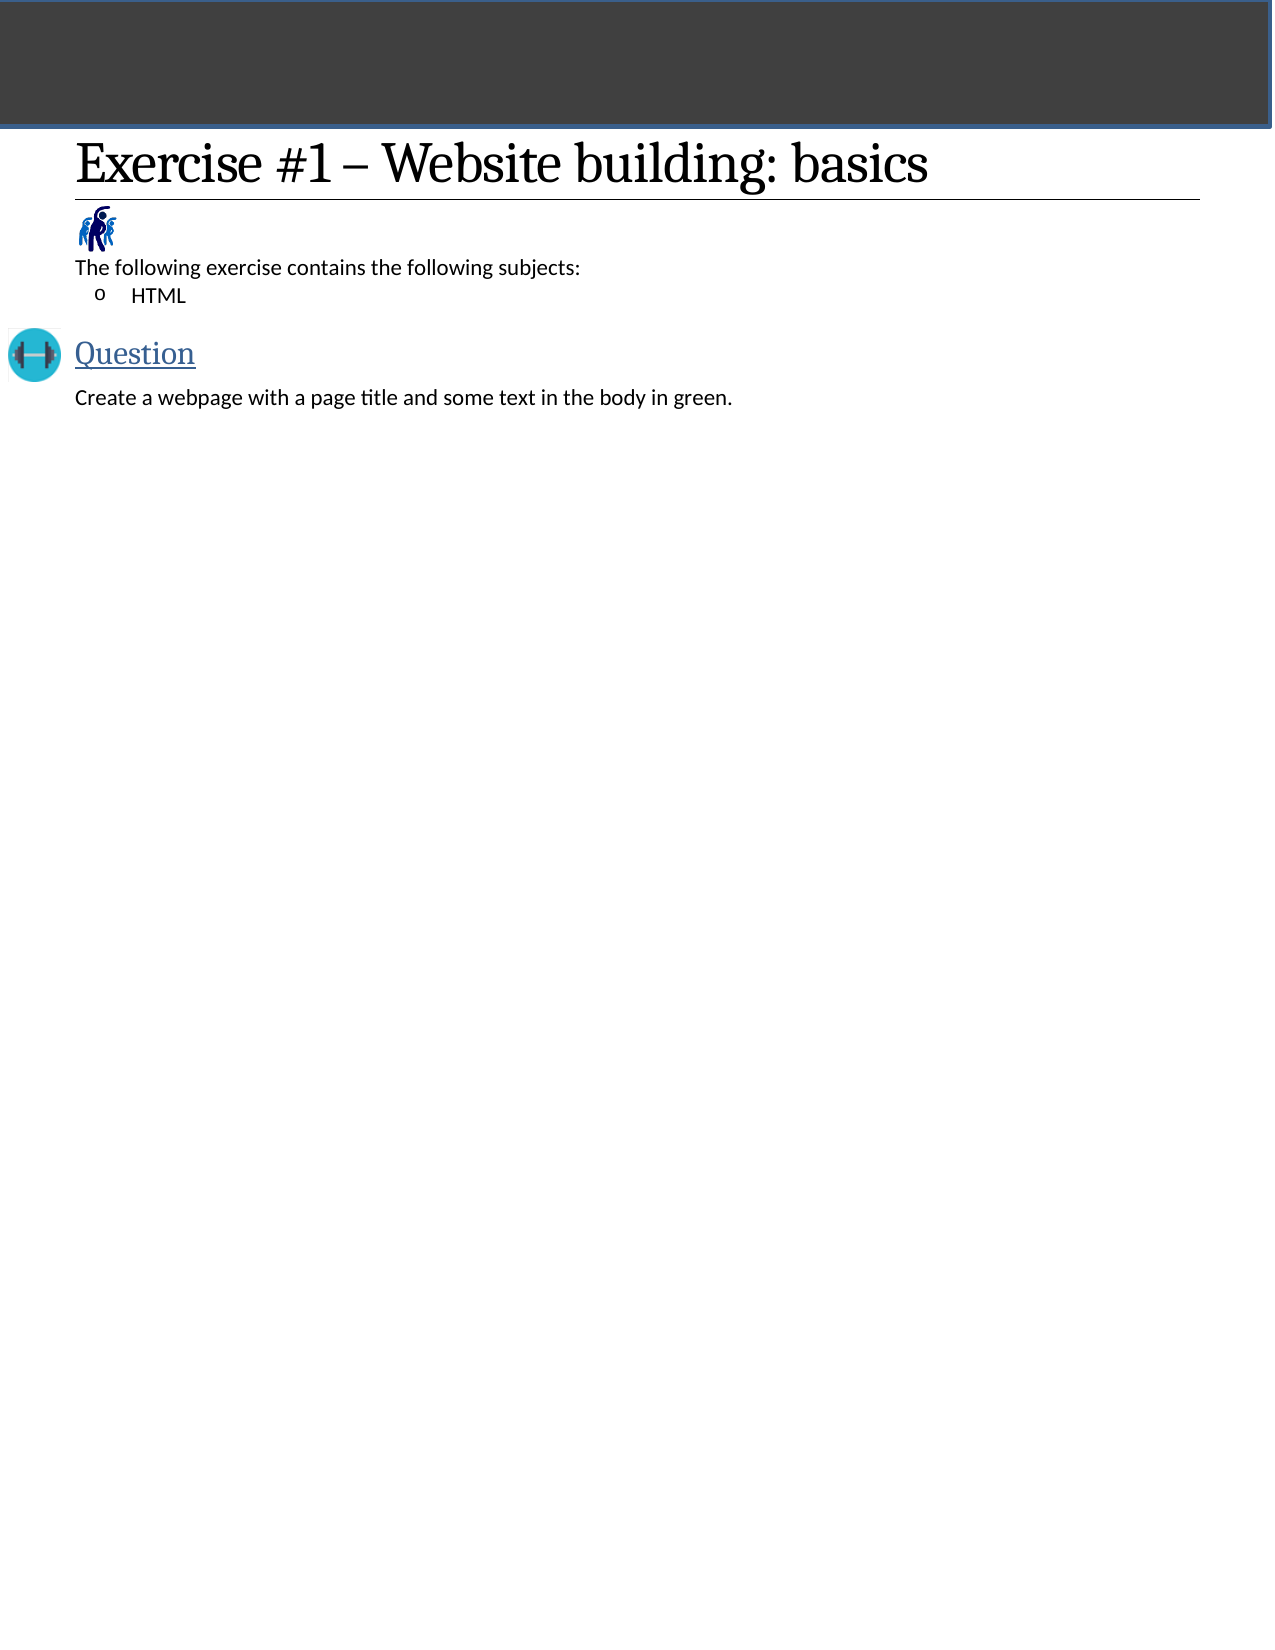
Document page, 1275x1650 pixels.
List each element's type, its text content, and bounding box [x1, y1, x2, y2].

picture [7, 327, 61, 382]
title Exercise #1 – Website building: basics [75, 130, 1200, 199]
text The following exercise contains the following subjects: [75, 253, 1200, 281]
subtitle Question [75, 334, 1200, 373]
list HTML [94, 281, 1200, 309]
text Create a webpage with a page title and some text in the body in green. [75, 383, 1200, 411]
picture [73, 202, 123, 255]
